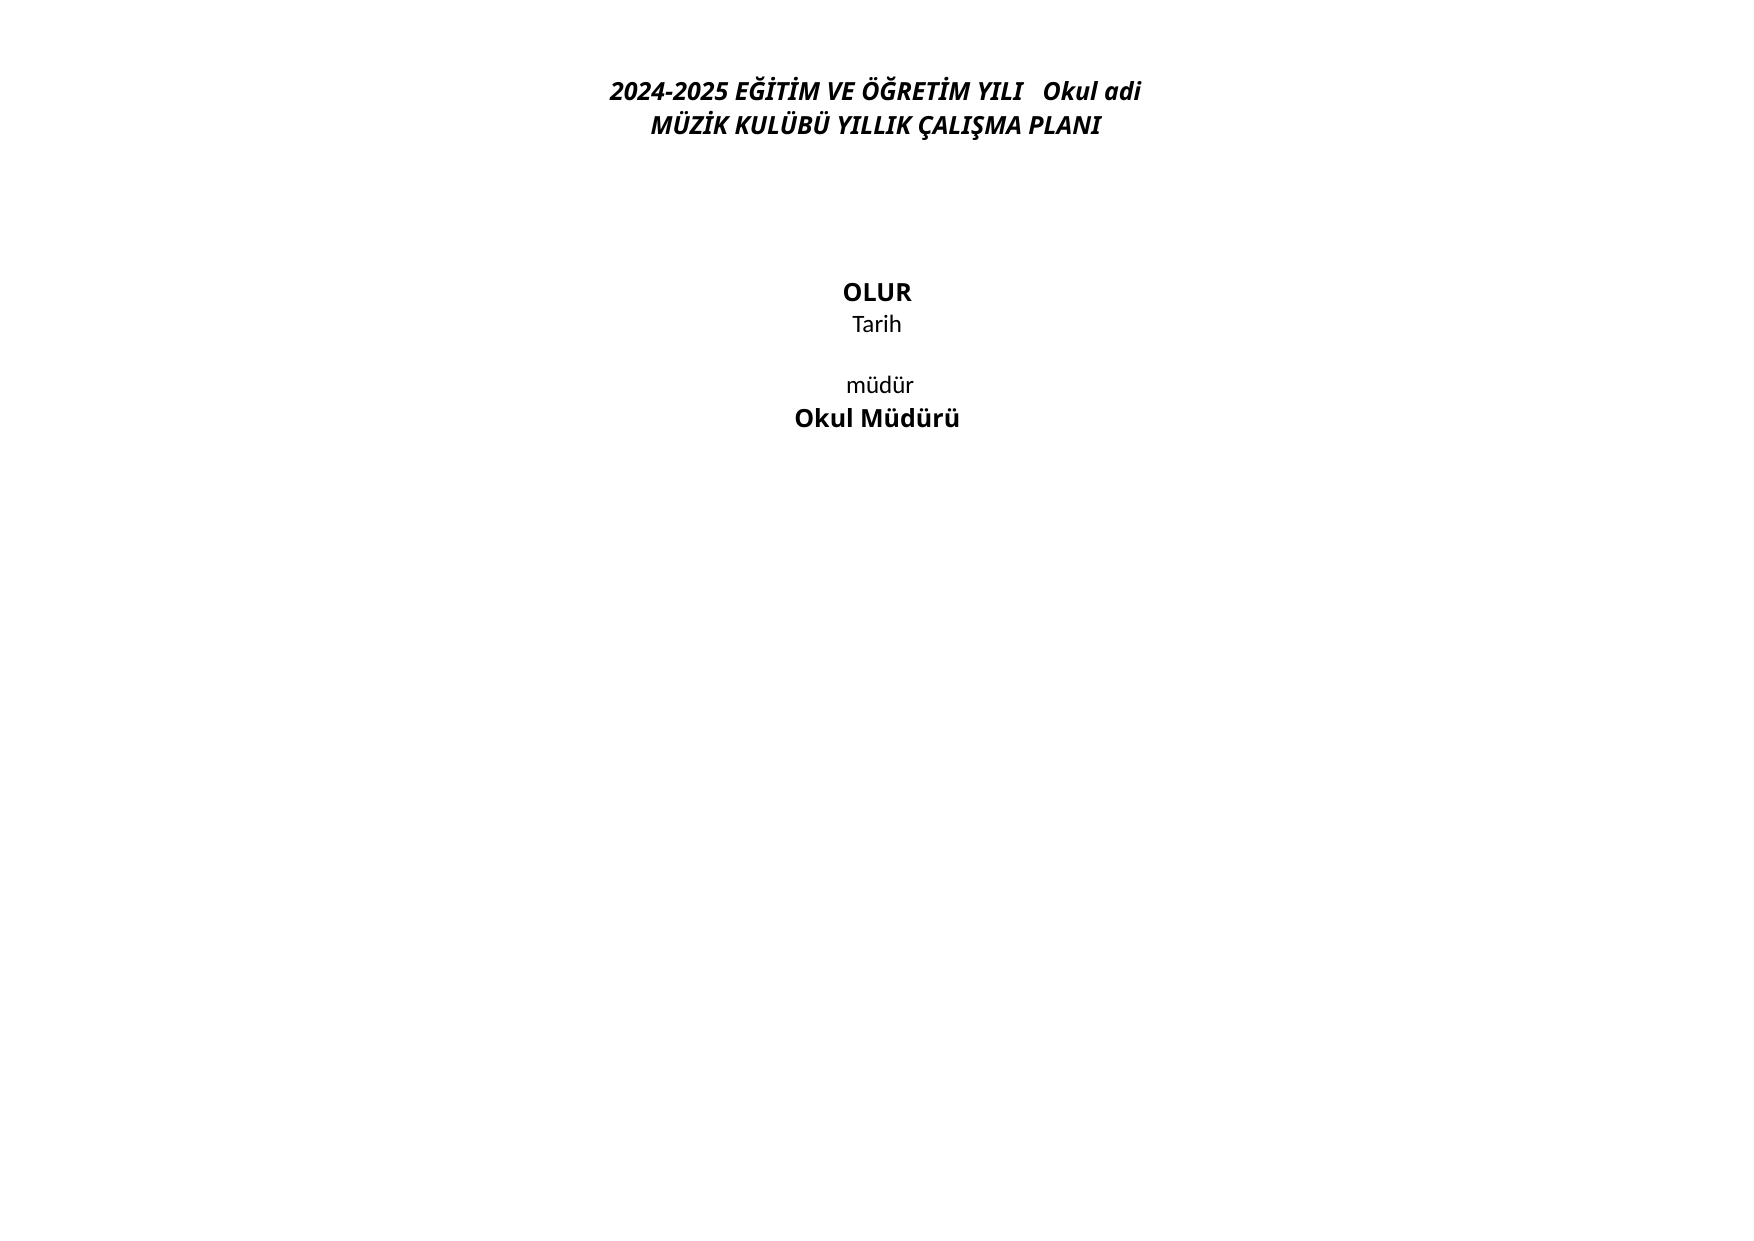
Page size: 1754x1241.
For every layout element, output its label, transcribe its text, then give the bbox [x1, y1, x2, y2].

text OLUR [148, 274, 1606, 309]
text Okul Müdürü [148, 400, 1606, 434]
